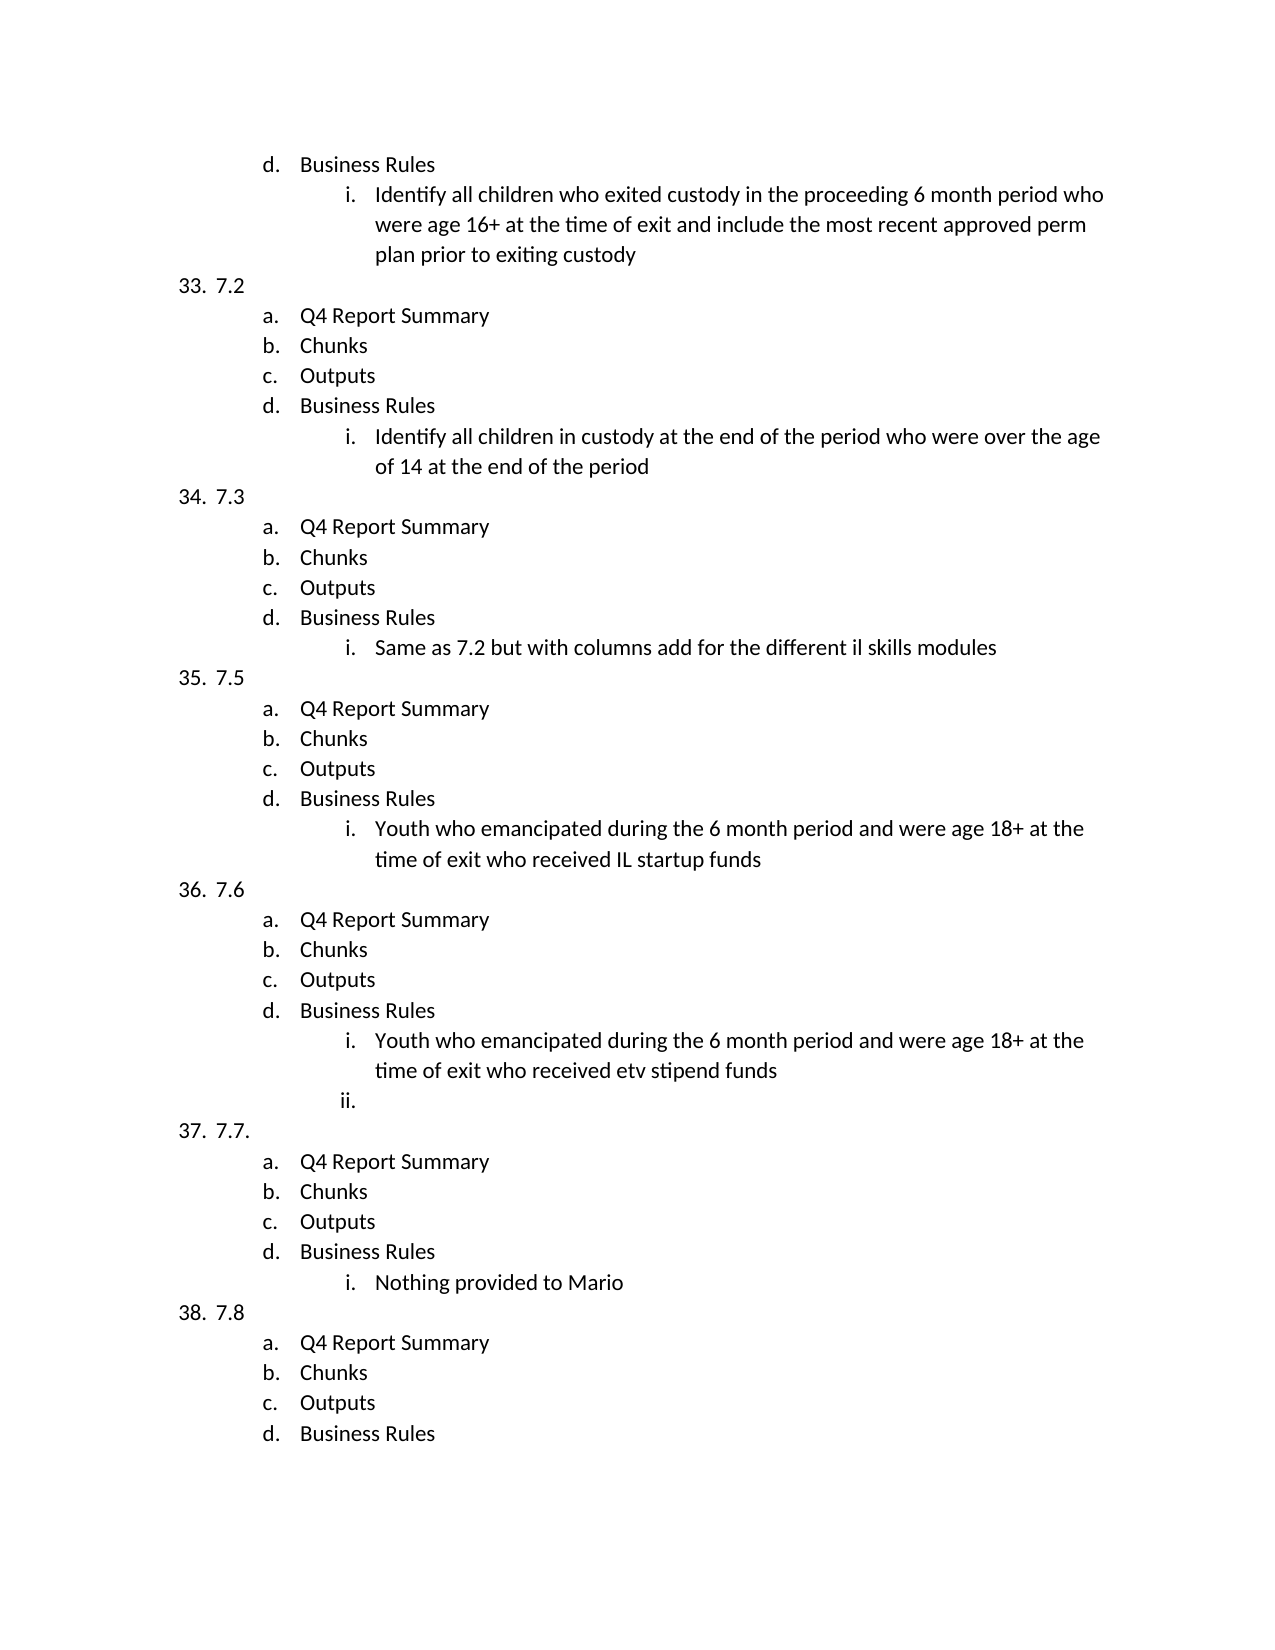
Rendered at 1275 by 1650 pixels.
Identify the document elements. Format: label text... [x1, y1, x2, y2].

list Identify all children who exited custody in the proceeding 6 month period who were age 16+ at the time of exit and include the most recent approved perm plan prior to exiting custody [356, 180, 1125, 269]
list 7.7. [178, 1117, 1125, 1145]
list Chunks [262, 935, 1125, 963]
list Youth who emancipated during the 6 month period and were age 18+ at the time of exit who received IL startup funds [356, 814, 1125, 873]
list Business Rules [262, 784, 1125, 812]
list Nothing provided to Mario [356, 1268, 1125, 1296]
list Chunks [262, 724, 1125, 752]
list Business Rules [262, 1237, 1125, 1266]
list Business Rules [262, 150, 1125, 178]
list Chunks [262, 1358, 1125, 1386]
list 7.5 [178, 663, 1125, 692]
list Outputs [262, 573, 1125, 601]
list Outputs [262, 966, 1125, 994]
list Outputs [262, 754, 1125, 782]
list Chunks [262, 543, 1125, 571]
list Business Rules [262, 603, 1125, 631]
list Same as 7.2 but with columns add for the different il skills modules [356, 633, 1125, 661]
list Q4 Report Summary [262, 512, 1125, 541]
list Chunks [262, 331, 1125, 359]
list Outputs [262, 1388, 1125, 1417]
list Q4 Report Summary [262, 905, 1125, 933]
list Q4 Report Summary [262, 1147, 1125, 1175]
list Chunks [262, 1177, 1125, 1205]
list 7.6 [178, 875, 1125, 903]
list Business Rules [262, 1419, 1125, 1447]
list Identify all children in custody at the end of the period who were over the age of 14 at the end of the period [356, 422, 1125, 480]
list 7.8 [178, 1298, 1125, 1326]
list Youth who emancipated during the 6 month period and were age 18+ at the time of exit who received etv stipend funds [356, 1026, 1125, 1084]
list Outputs [262, 1207, 1125, 1235]
list Q4 Report Summary [262, 301, 1125, 329]
list Q4 Report Summary [262, 694, 1125, 722]
list Business Rules [262, 996, 1125, 1024]
list Q4 Report Summary [262, 1328, 1125, 1356]
list Business Rules [262, 392, 1125, 420]
list 7.3 [178, 482, 1125, 510]
list Outputs [262, 361, 1125, 389]
list 7.2 [178, 271, 1125, 299]
